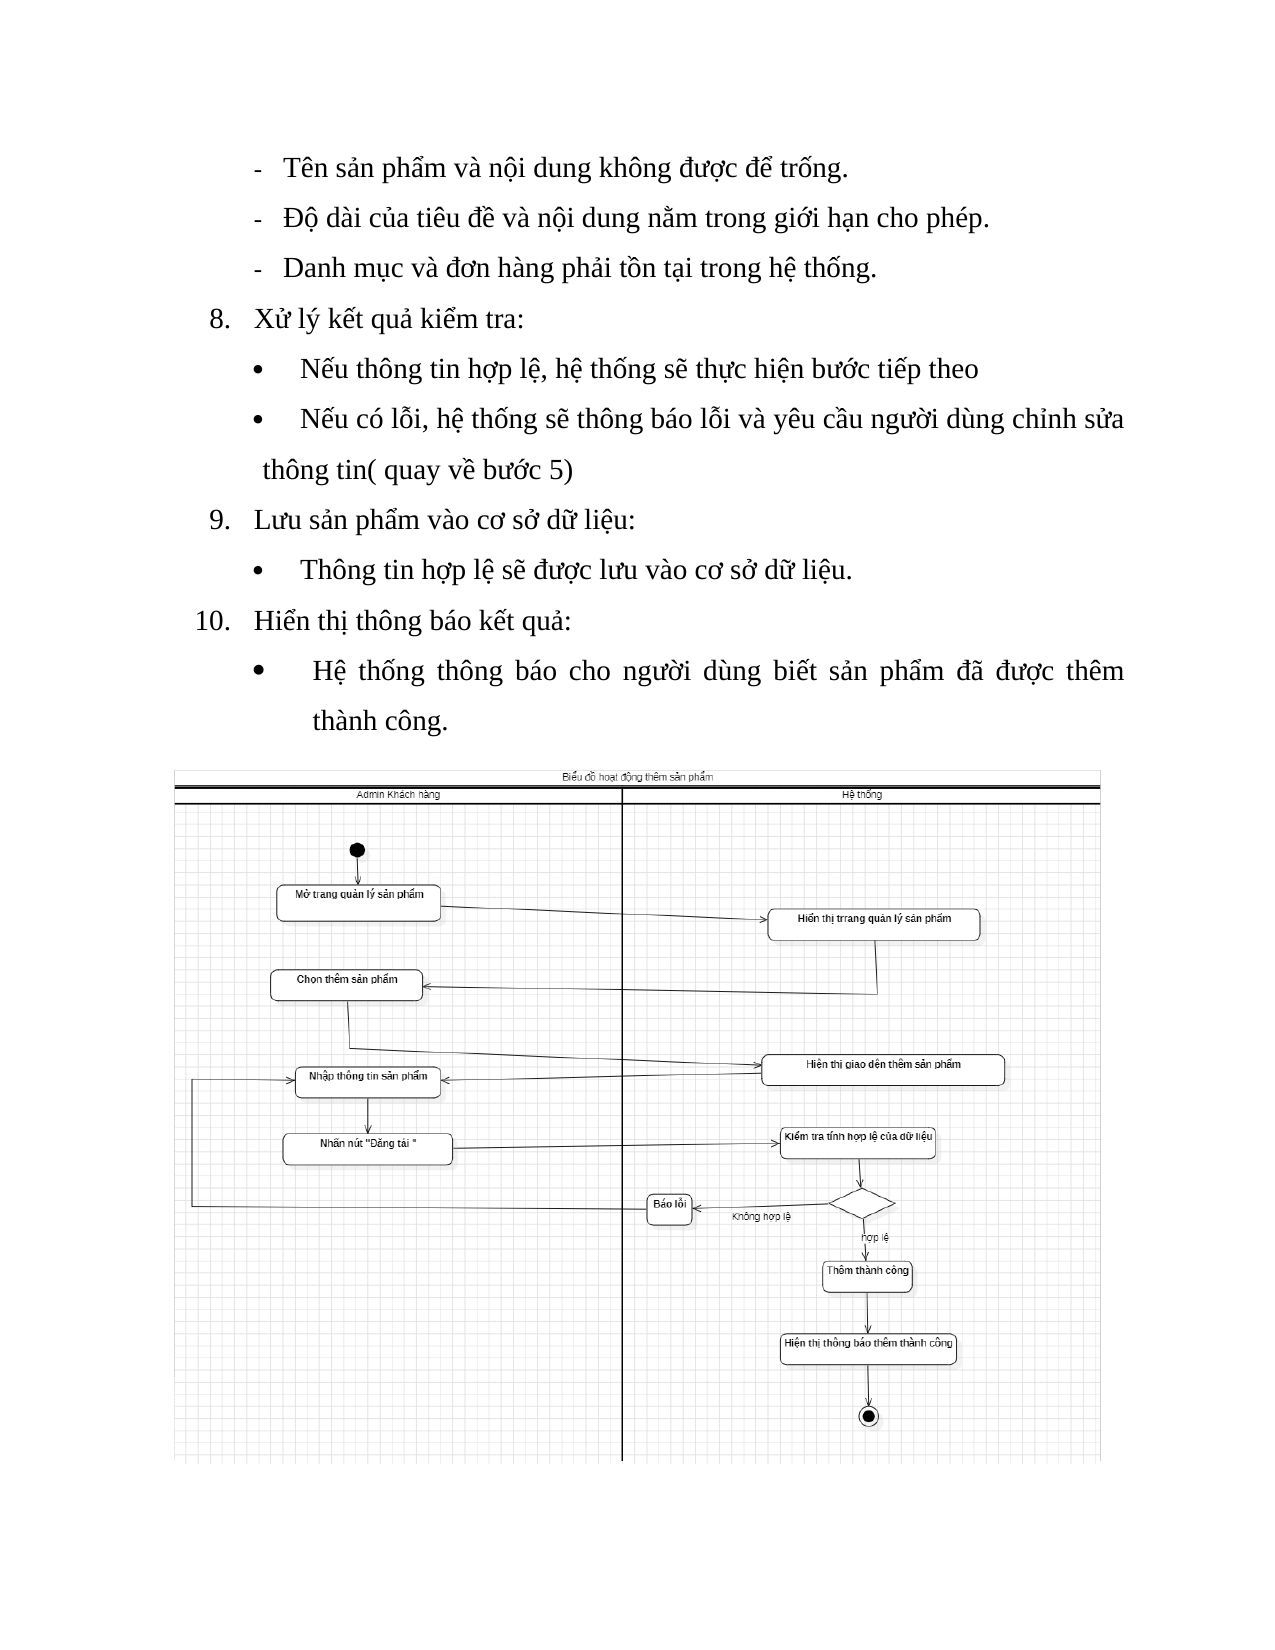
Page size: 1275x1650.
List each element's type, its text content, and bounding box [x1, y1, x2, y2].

picture [174, 770, 1101, 1464]
list Hiển thị thông báo kết quả: [194, 603, 1125, 636]
list Xử lý kết quả kiểm tra: [209, 301, 1125, 334]
list Danh mục và đơn hàng phải tồn tại trong hệ thống. [253, 251, 1125, 284]
list Lưu sản phẩm vào cơ sở dữ liệu: [209, 502, 1125, 536]
list Tên sản phẩm và nội dung không được để trống. [253, 150, 1125, 183]
list Nếu thông tin hợp lệ, hệ thống sẽ thực hiện bước tiếp theo [253, 351, 1125, 385]
list Hệ thống thông báo cho người dùng biết sản phẩm đã được thêm thành công. [253, 653, 1125, 737]
list Nếu có lỗi, hệ thống sẽ thông báo lỗi và yêu cầu người dùng chỉnh sửa thông tin( quay về bước 5) [253, 402, 1125, 485]
list Thông tin hợp lệ sẽ được lưu vào cơ sở dữ liệu. [253, 552, 1125, 586]
list Độ dài của tiêu đề và nội dung nằm trong giới hạn cho phép. [253, 200, 1125, 234]
